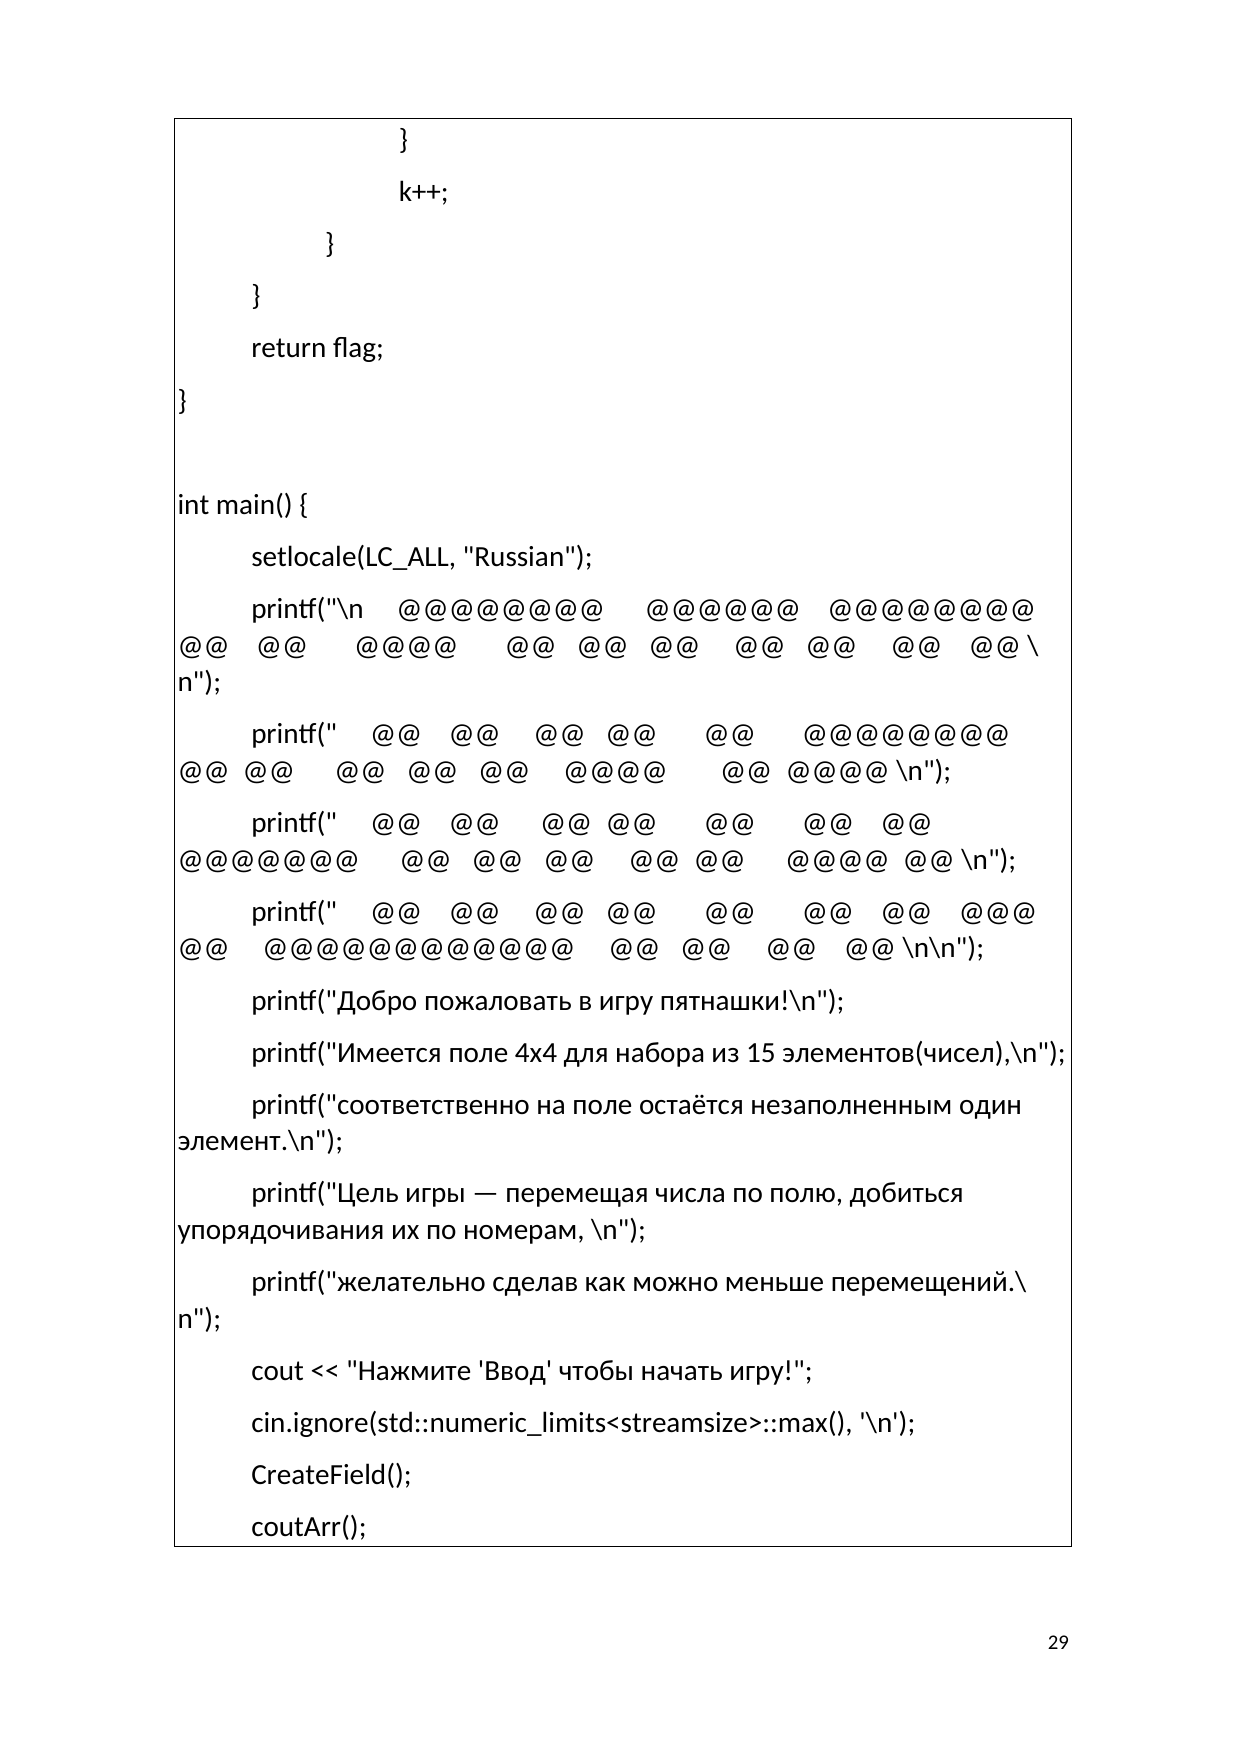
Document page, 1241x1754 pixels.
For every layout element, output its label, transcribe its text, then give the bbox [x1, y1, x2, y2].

text } [175, 378, 1071, 417]
text printf(" @@ @@ @@ @@ @@ @@ @@ @@@@@@@ @@ @@ @@ @@ @@ @@@@ @@ \n"); [175, 801, 1071, 876]
text } [175, 119, 1071, 157]
text return flag; [175, 326, 1071, 365]
text CreateField(); [175, 1453, 1071, 1492]
text printf("соответственно на поле остаётся незаполненным один элемент.\n"); [175, 1083, 1071, 1158]
text printf(" @@ @@ @@ @@ @@ @@@@@@@@ @@ @@ @@ @@ @@ @@@@ @@ @@@@ \n"); [175, 712, 1071, 788]
text printf("Добро пожаловать в игру пятнашки!\n"); [175, 978, 1071, 1017]
text cout << "Нажмите 'Ввод' чтобы начать игру!"; [175, 1349, 1071, 1388]
text printf("Имеется поле 4х4 для набора из 15 элементов(чисел),\n"); [175, 1031, 1071, 1069]
text setlocale(LC_ALL, "Russian"); [175, 535, 1071, 573]
text printf(" @@ @@ @@ @@ @@ @@ @@ @@@ @@ @@@@@@@@@@@@ @@ @@ @@ @@ \n\n"); [175, 890, 1071, 965]
text cin.ignore(std::numeric_limits<streamsize>::max(), '\n'); [175, 1401, 1071, 1440]
text } [175, 274, 1071, 313]
text k++; [175, 170, 1071, 209]
text printf("Цель игры — перемещая числа по полю, добиться упорядочивания их по номерам, \n"); [175, 1171, 1071, 1247]
text printf("желательно сделав как можно меньше перемещений.\n"); [175, 1260, 1071, 1336]
text printf("\n @@@@@@@@ @@@@@@ @@@@@@@@ @@ @@ @@@@ @@ @@ @@ @@ @@ @@ @@ \n"); [175, 587, 1071, 699]
text int main() { [175, 483, 1071, 521]
text coutArr(); [175, 1505, 1071, 1546]
text } [175, 222, 1071, 261]
